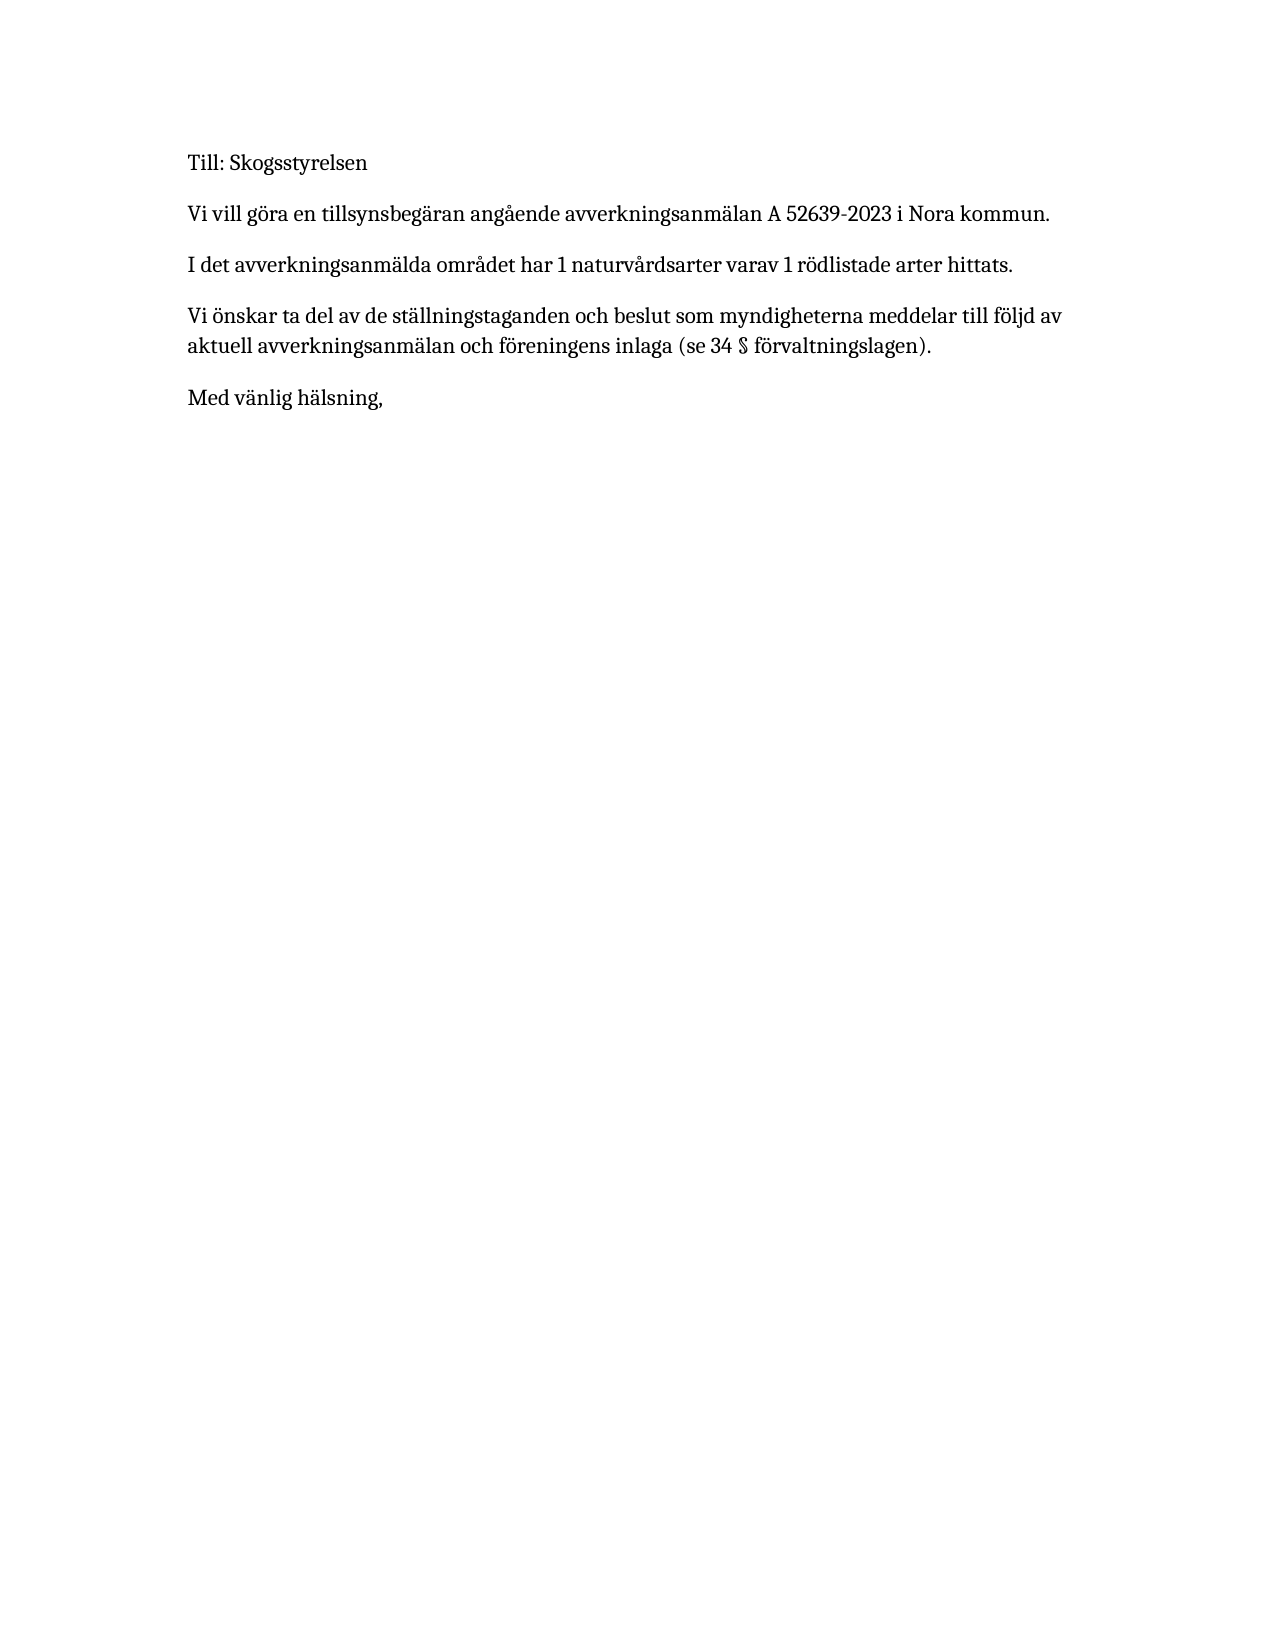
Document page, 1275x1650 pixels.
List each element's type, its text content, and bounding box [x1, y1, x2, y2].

text I det avverkningsanmälda området har 1 naturvårdsarter varav 1 rödlistade arter hittats. [187, 252, 1087, 278]
text Vi önskar ta del av de ställningstaganden och beslut som myndigheterna meddelar till följd av aktuell avverkningsanmälan och föreningens inlaga (se 34 § förvaltningslagen). [187, 303, 1087, 360]
text Med vänlig hälsning, [187, 384, 1087, 441]
text Till: Skogsstyrelsen [187, 150, 1087, 176]
text Vi vill göra en tillsynsbegäran angående avverkningsanmälan A 52639-2023 i Nora kommun. [187, 201, 1087, 227]
